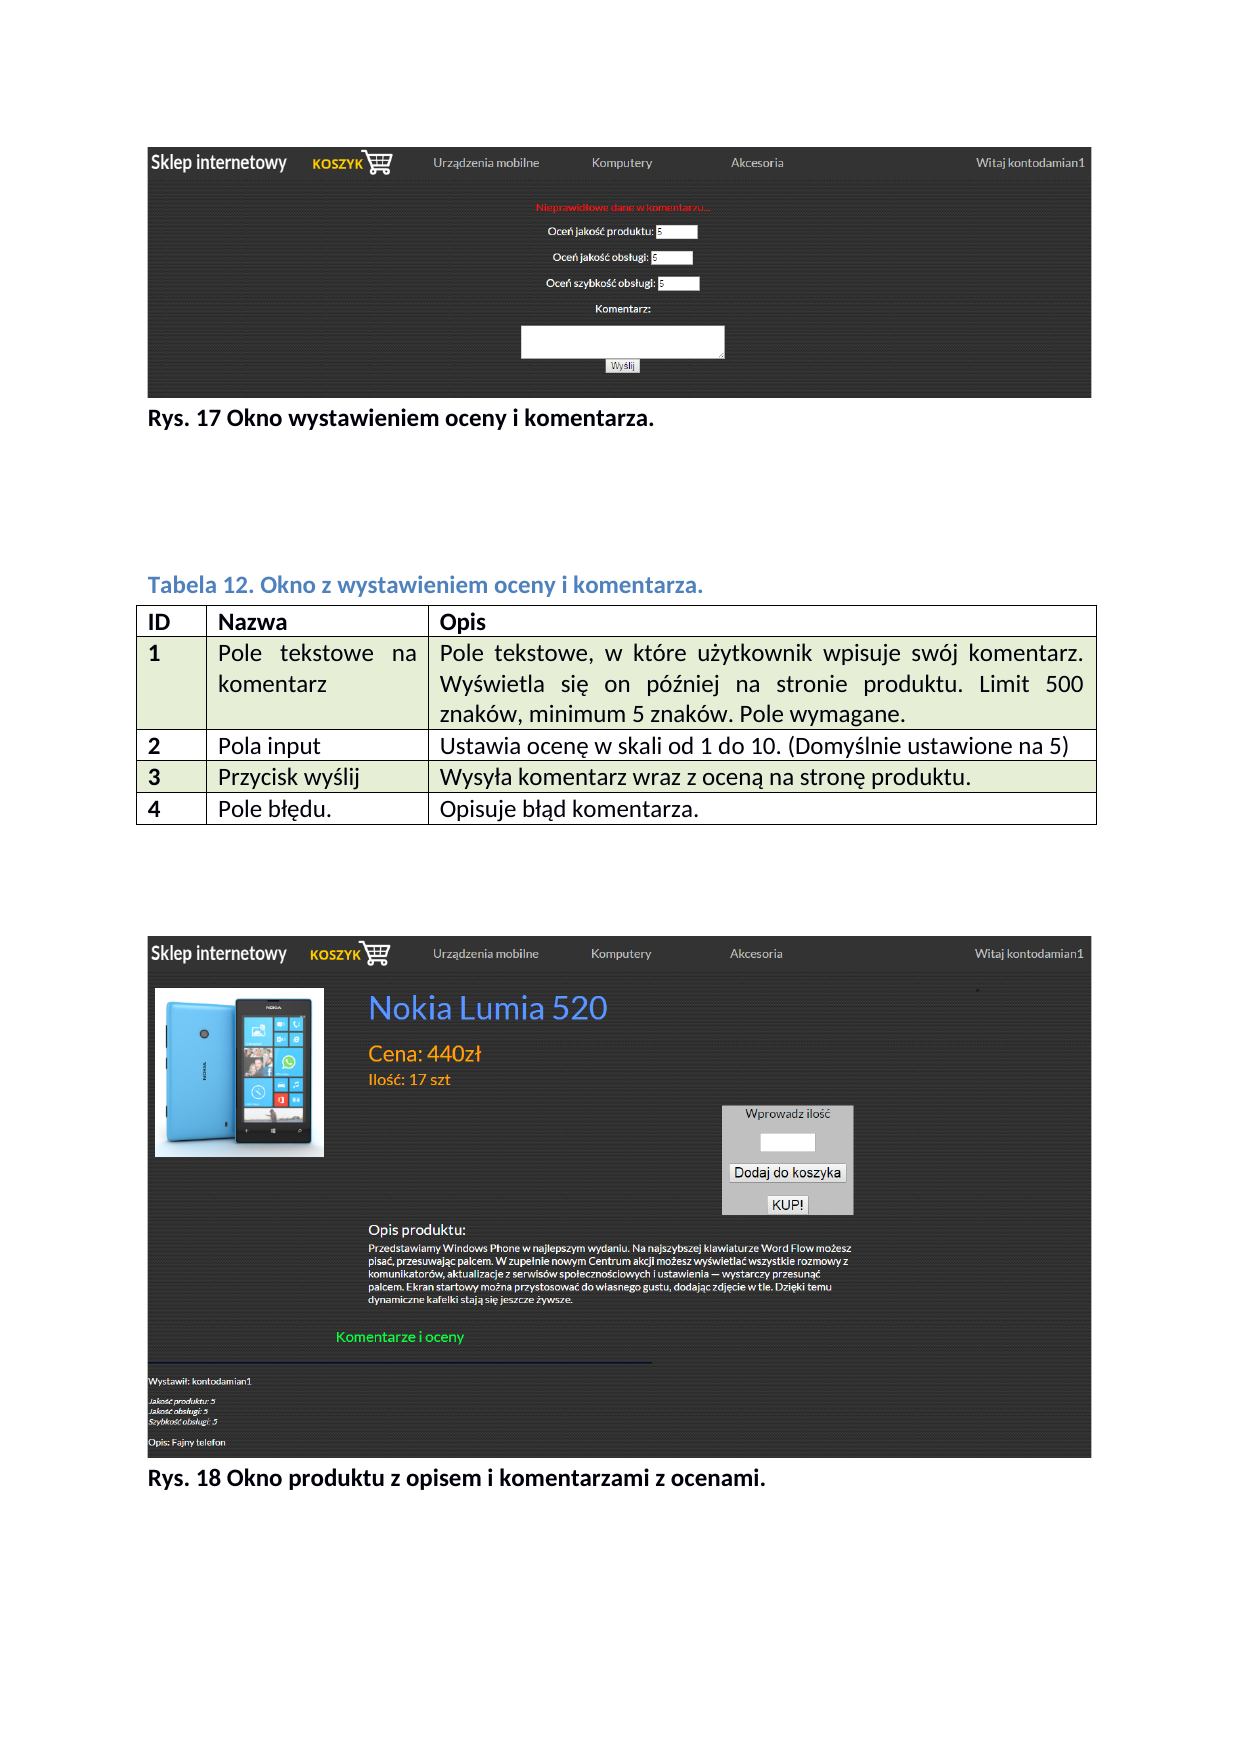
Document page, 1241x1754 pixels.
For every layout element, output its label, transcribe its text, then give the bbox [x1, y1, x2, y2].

table_cell 2 [137, 730, 206, 760]
table_cell 1 [137, 637, 206, 729]
picture [147, 936, 1092, 1458]
picture [147, 147, 1092, 398]
table_cell Przycisk wyślij [207, 761, 428, 792]
table_cell Opisuje błąd komentarza. [429, 793, 1096, 823]
table_header ID [137, 606, 206, 636]
table_cell Pole tekstowe, w które użytkownik wpisuje swój komentarz. Wyświetla się on później na stronie produktu. Limit 500 znaków, minimum 5 znaków. Pole wymagane. [429, 637, 1096, 729]
table_cell Pola input [207, 730, 428, 760]
table_cell Wysyła komentarz wraz z oceną na stronę produktu. [429, 761, 1096, 792]
table_cell Pole tekstowe na komentarz [207, 637, 428, 729]
subtitle Tabela 12. Okno z wystawieniem oceny i komentarza. [148, 569, 1093, 600]
table_header Nazwa [207, 606, 428, 636]
table_header Opis [429, 606, 1096, 636]
table_cell Ustawia ocenę w skali od 1 do 10. (Domyślnie ustawione na 5) [429, 730, 1096, 760]
table_cell 3 [137, 761, 206, 792]
table_cell Pole błędu. [207, 793, 428, 823]
table_cell 4 [137, 793, 206, 823]
